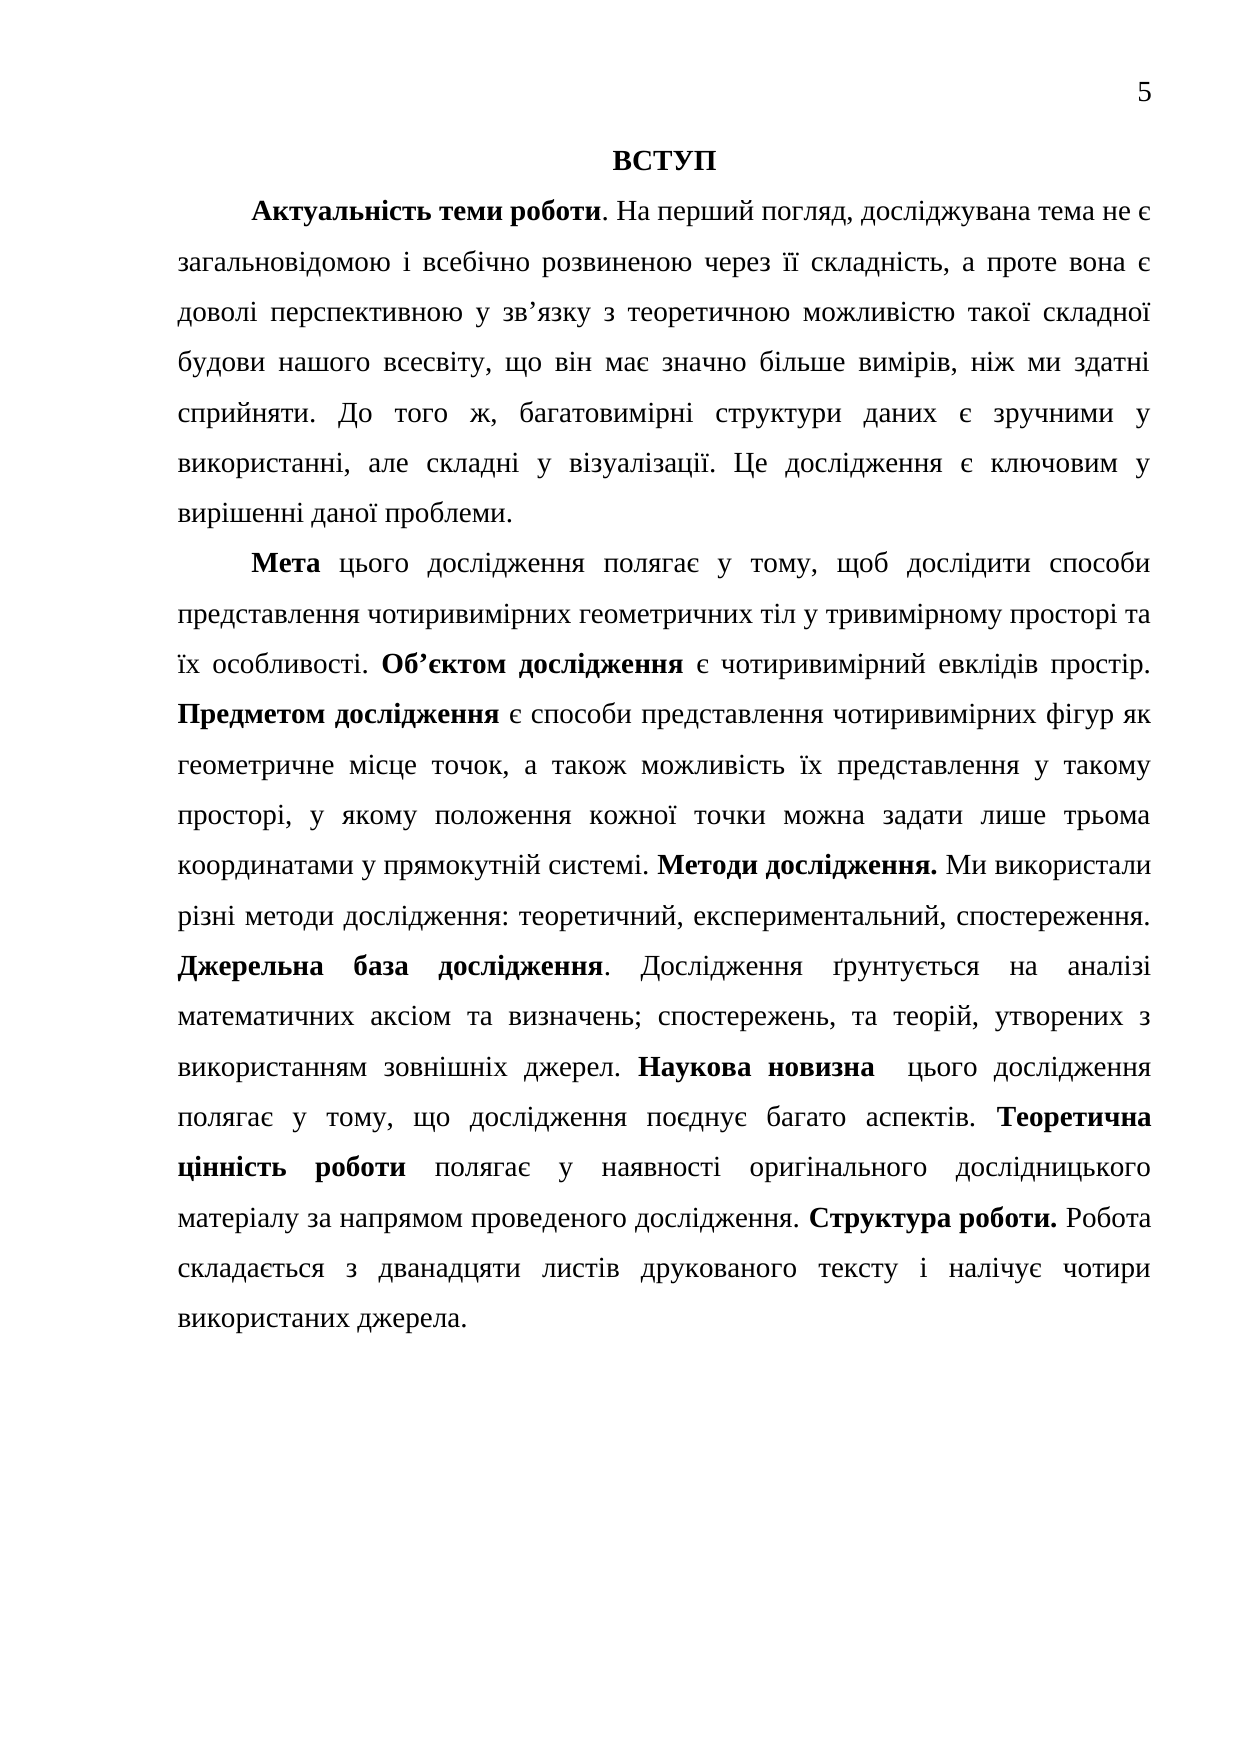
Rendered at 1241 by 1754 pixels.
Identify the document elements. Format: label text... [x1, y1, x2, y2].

text Мета цього дослідження полягає у тому, щоб дослідити способи представлення чотиривимірних геометричних тіл у тривимірному просторі та їх особливості. Об’єктом дослідження є чотиривимірний евклідів простір. Предметом дослідження є способи представлення чотиривимірних фігур як геометричне місце точок, а також можливість їх представлення у такому просторі, у якому положення кожної точки можна задати лише трьома координатами у прямокутній системі. Методи дослідження. Ми використали різні методи дослідження: теоретичний, експериментальний, спостереження. Джерельна база дослідження. Дослідження ґрунтується на аналізі математичних аксіом та визначень; спостережень, та теорій, утворених з використанням зовнішніх джерел. Наукова новизна цього дослідження полягає у тому, що дослідження поєднує багато аспектів. Теоретична цінність роботи полягає у наявності оригінального дослідницького матеріалу за напрямом проведеного дослідження. Структура роботи. Робота складається з дванадцяти листів друкованого тексту і налічує чотири використаних джерела. [177, 546, 1152, 1334]
subtitle ВСТУП [177, 143, 1152, 177]
text Актуальність теми роботи. На перший погляд, досліджувана тема не є загальновідомою і всебічно розвиненою через її складність, а проте вона є доволі перспективною у зв’язку з теоретичною можливістю такої складної будови нашого всесвіту, що він має значно більше вимірів, ніж ми здатні сприйняти. До того ж, багатовимірні структури даних є зручними у використанні, але складні у візуалізації. Це дослідження є ключовим у вирішенні даної проблеми. [177, 193, 1152, 529]
